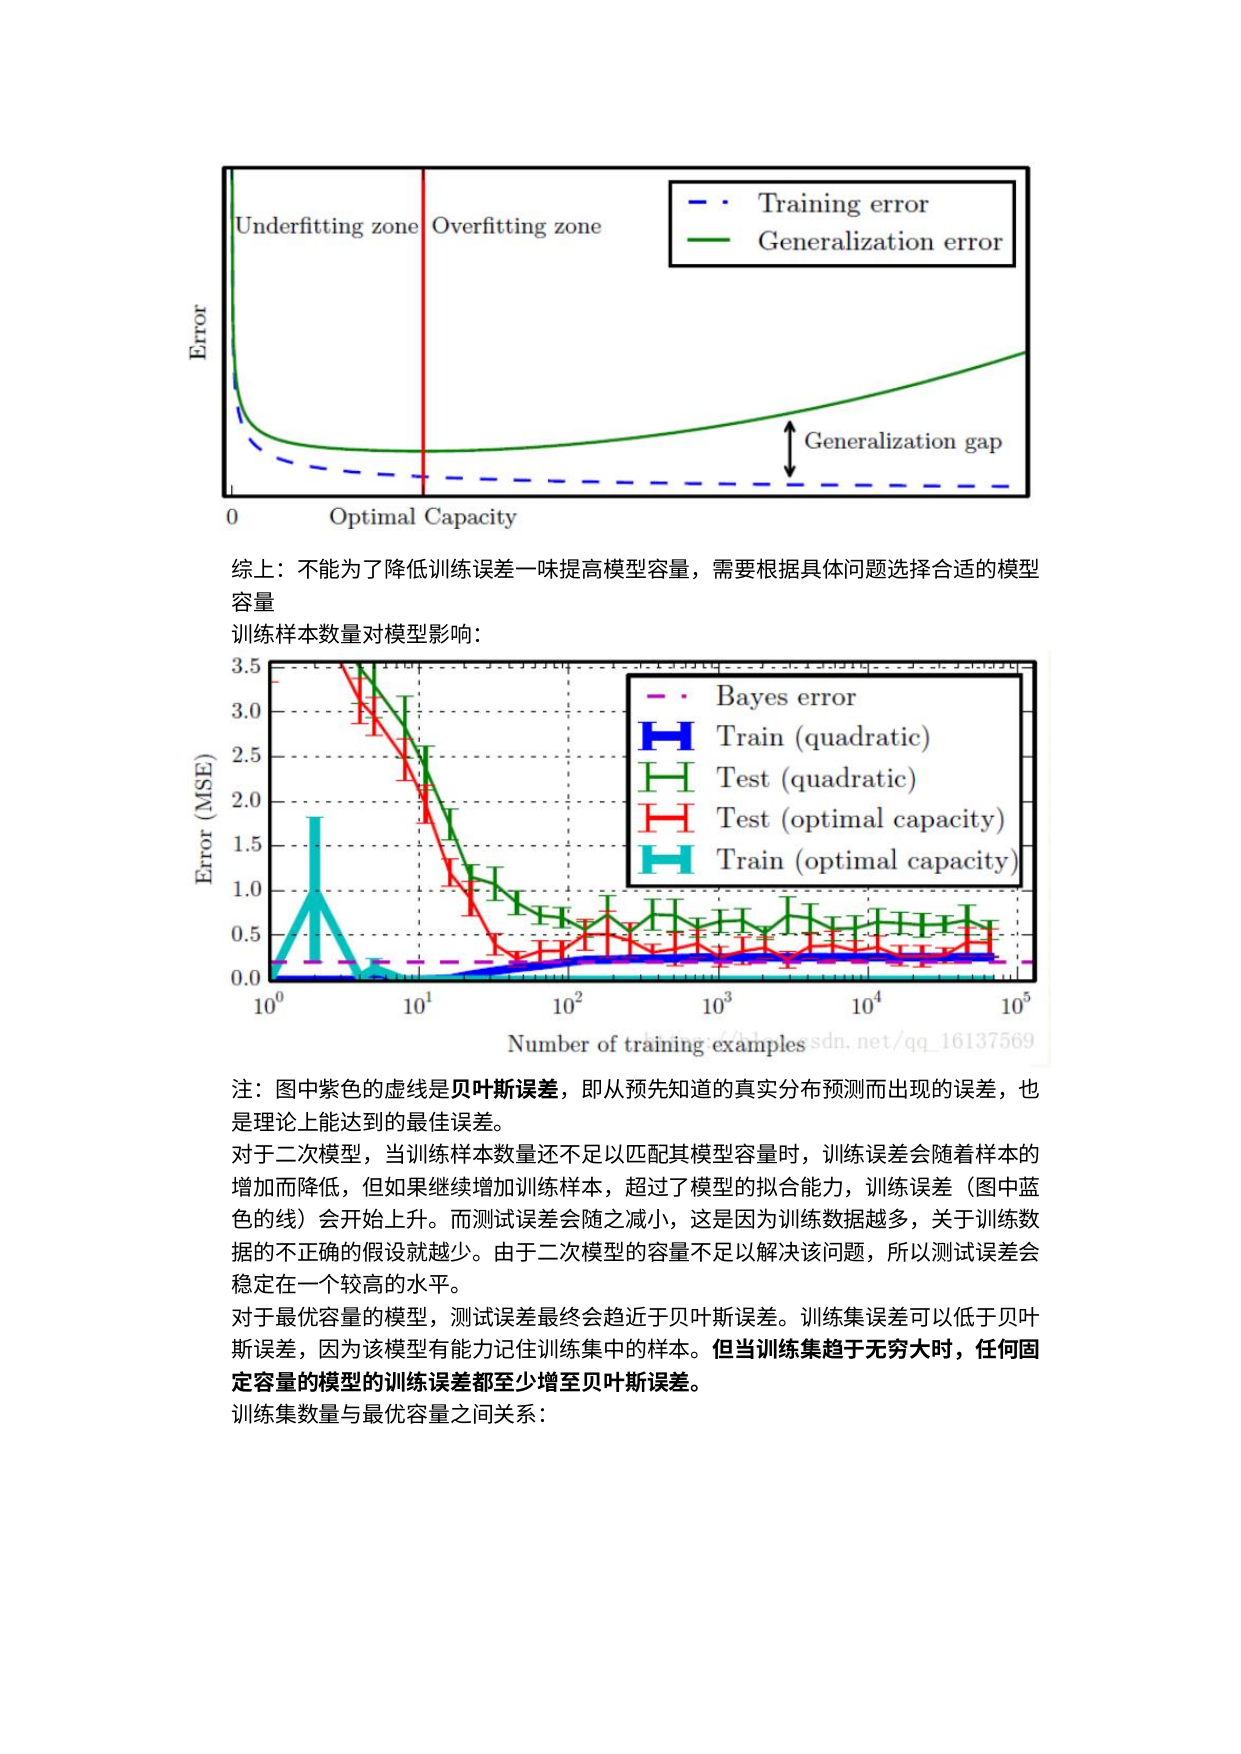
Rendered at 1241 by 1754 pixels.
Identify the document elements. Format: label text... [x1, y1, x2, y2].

text 注：图中紫色的虚线是贝叶斯误差，即从预先知道的真实分布预测而出现的误差，也是理论上能达到的最佳误差。 [231, 1072, 1053, 1137]
text 训练样本数量对模型影响： [231, 617, 1053, 649]
text 对于最优容量的模型，测试误差最终会趋近于贝叶斯误差。训练集误差可以低于贝叶斯误差，因为该模型有能力记住训练集中的样本。但当训练集趋于无穷大时，任何固定容量的模型的训练误差都至少增至贝叶斯误差。 [231, 1299, 1053, 1397]
picture [187, 162, 1036, 531]
picture [187, 649, 1052, 1068]
text 对于二次模型，当训练样本数量还不足以匹配其模型容量时，训练误差会随着样本的增加而降低，但如果继续增加训练样本，超过了模型的拟合能力，训练误差（图中蓝色的线）会开始上升。而测试误差会随之减小，这是因为训练数据越多，关于训练数据的不正确的假设就越少。由于二次模型的容量不足以解决该问题，所以测试误差会稳定在一个较高的水平。 [231, 1137, 1053, 1299]
text 训练集数量与最优容量之间关系： [231, 1397, 1053, 1429]
text 综上：不能为了降低训练误差一味提高模型容量，需要根据具体问题选择合适的模型容量 [231, 552, 1053, 617]
